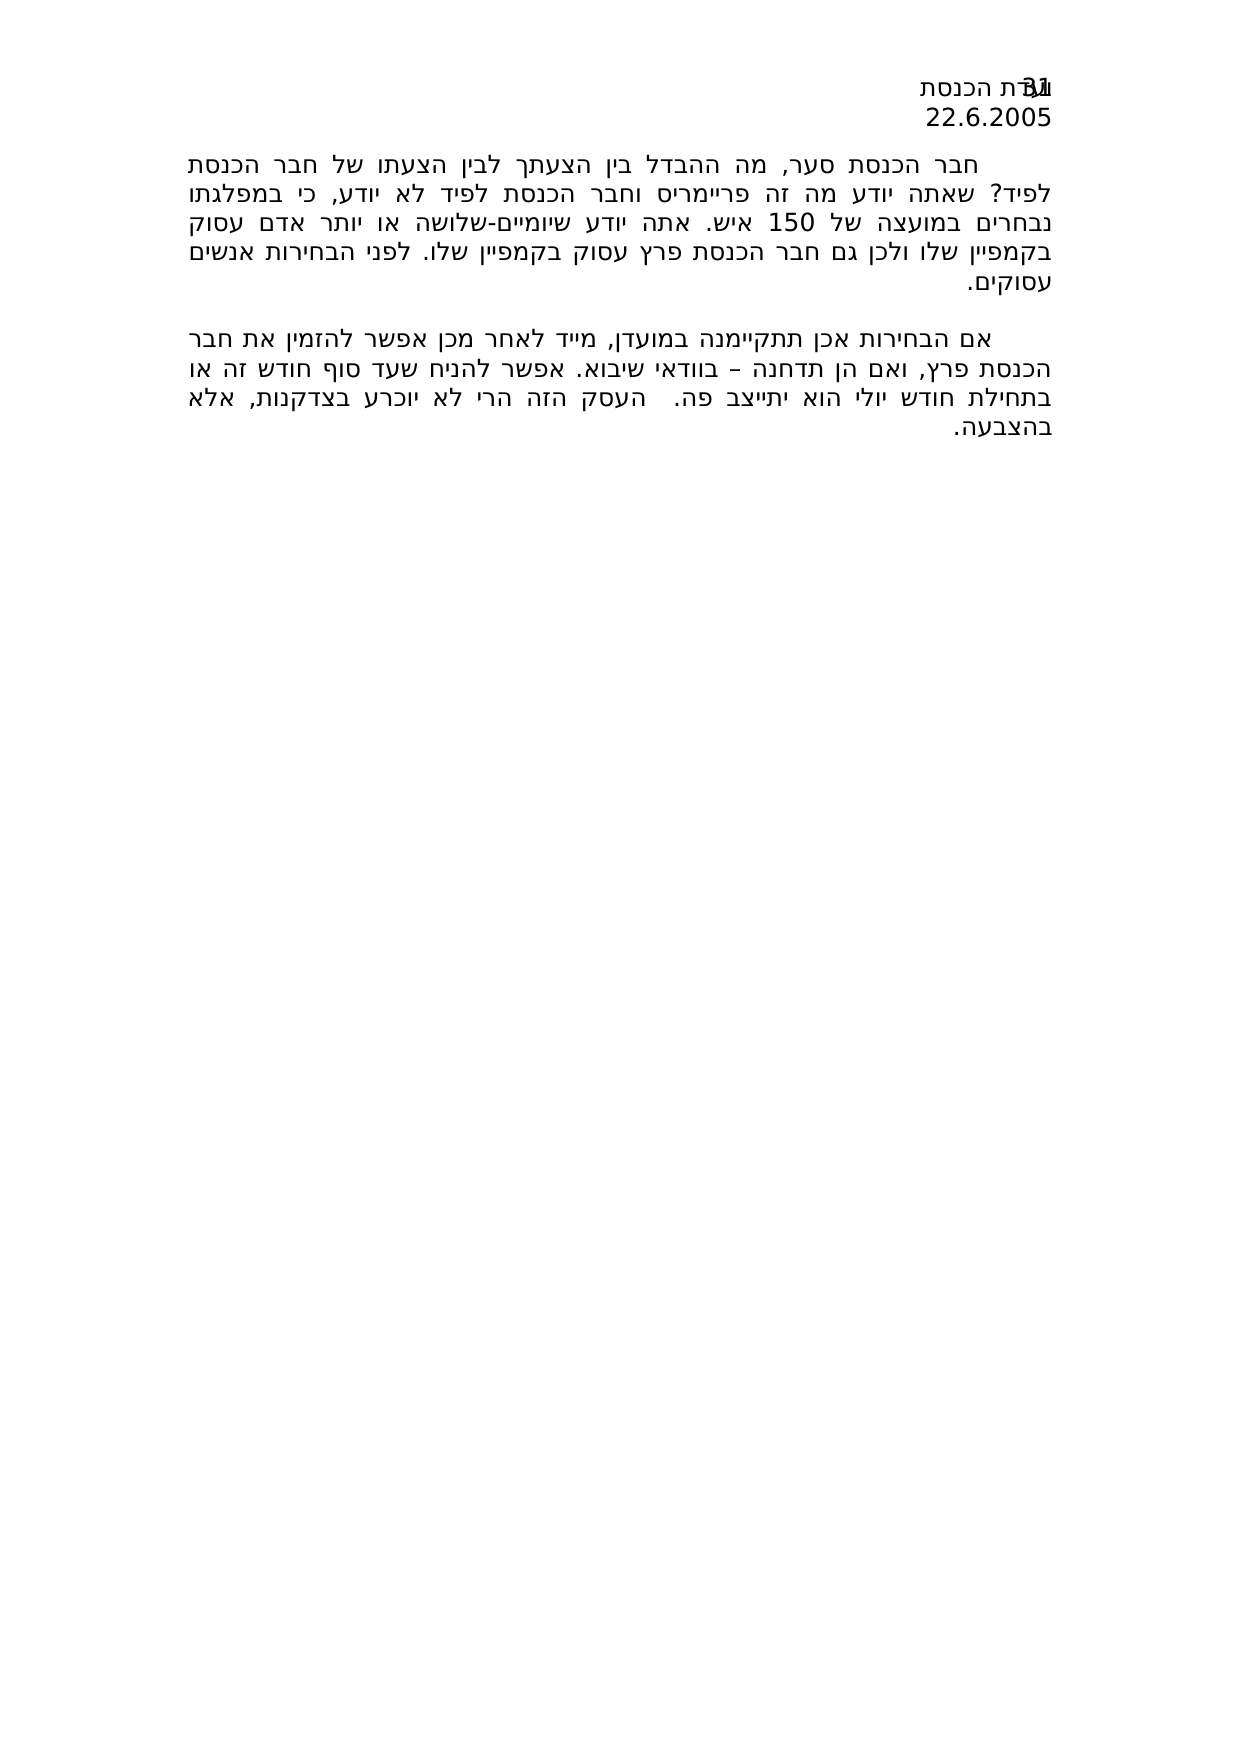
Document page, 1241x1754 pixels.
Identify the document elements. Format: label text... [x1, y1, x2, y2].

text חבר הכנסת סער, מה ההבדל בין הצעתך לבין הצעתו של חבר הכנסת לפיד? שאתה יודע מה זה פריימריס וחבר הכנסת לפיד לא יודע, כי במפלגתו נבחרים במועצה של 150 איש. אתה יודע שיומיים-שלושה או יותר אדם עסוק בקמפיין שלו ולכן גם חבר הכנסת פרץ עסוק בקמפיין שלו. לפני הבחירות אנשים עסוקים. [187, 150, 1053, 296]
text אם הבחירות אכן תתקיימנה במועדן, מייד לאחר מכן אפשר להזמין את חבר הכנסת פרץ, ואם הן תדחנה – בוודאי שיבוא. אפשר להניח שעד סוף חודש זה או בתחילת חודש יולי הוא יתייצב פה. העסק הזה הרי לא יוכרע בצדקנות, אלא בהצבעה. [187, 324, 1053, 441]
